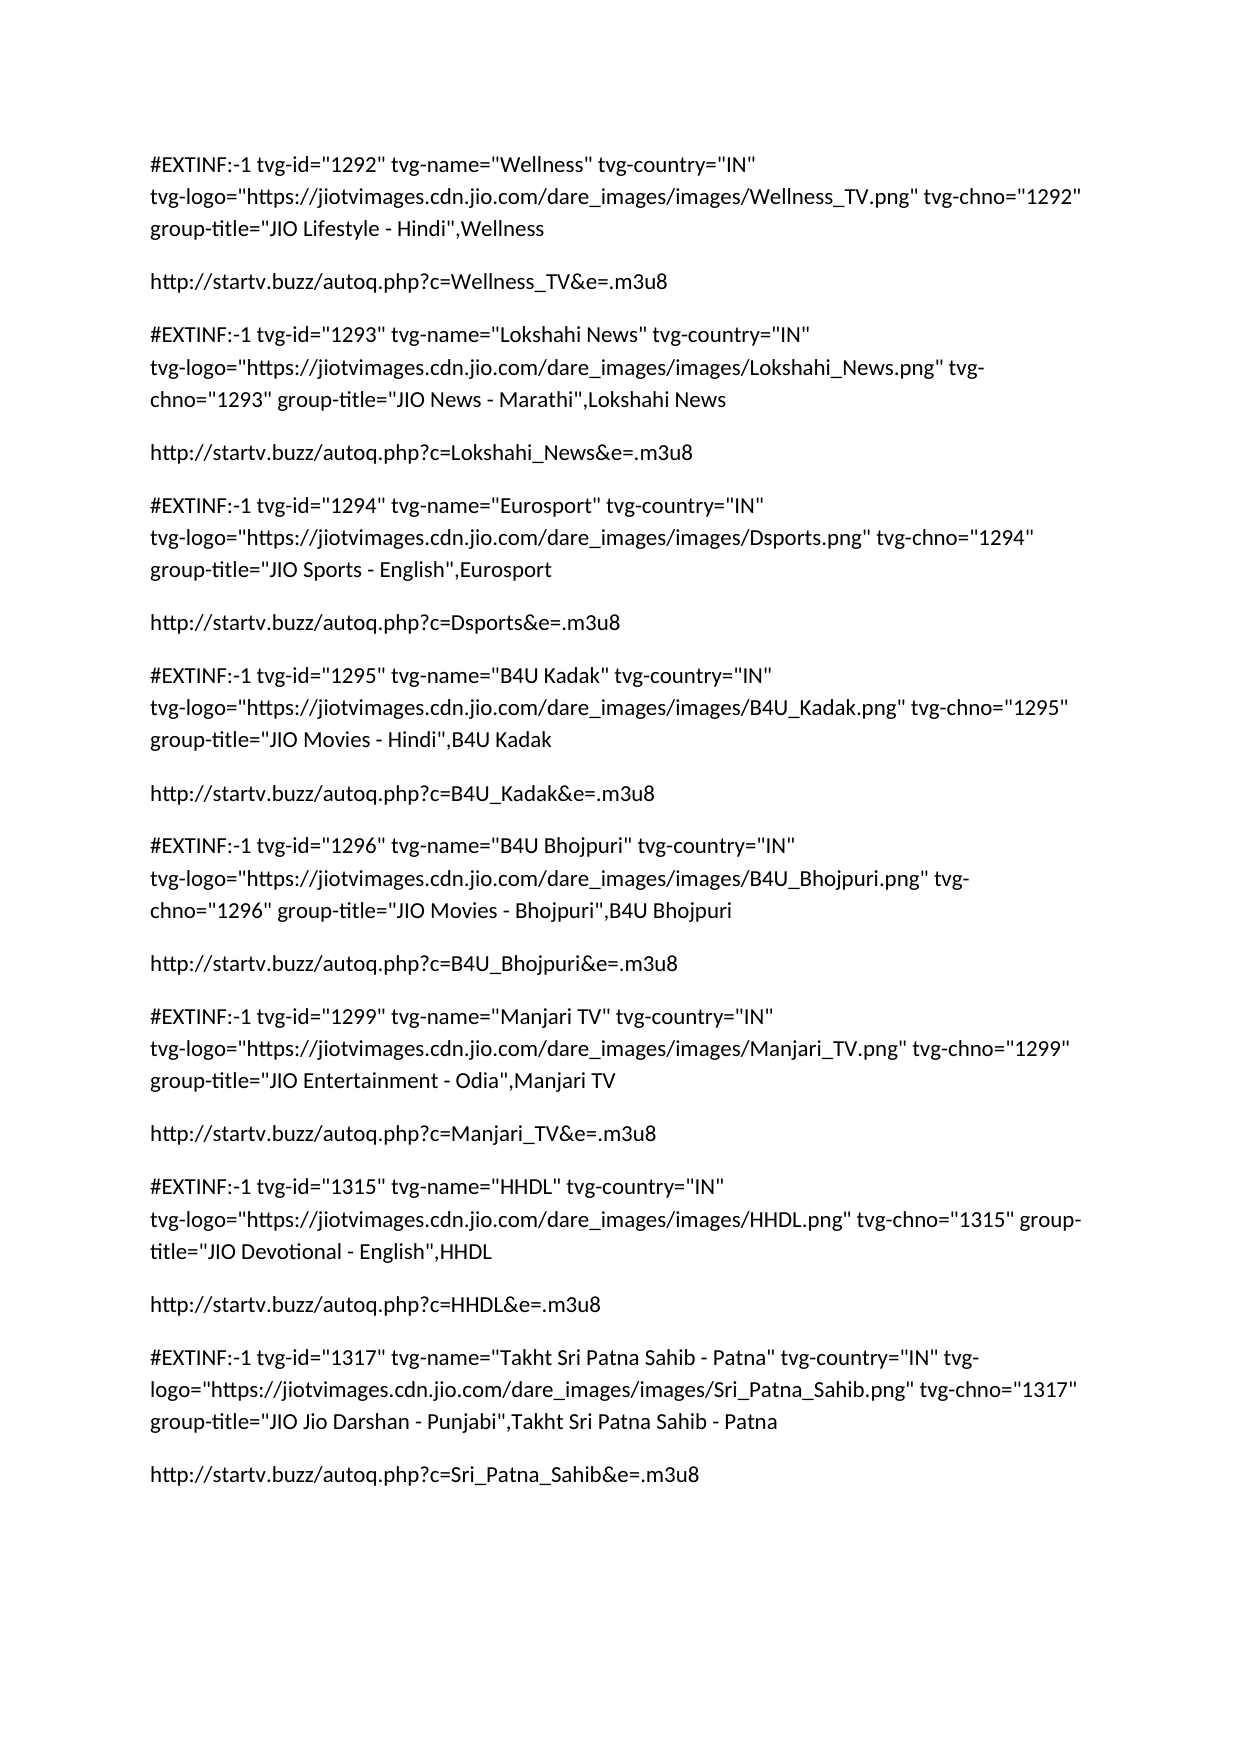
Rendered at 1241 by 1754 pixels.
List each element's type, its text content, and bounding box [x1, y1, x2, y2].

text #EXTINF:-1 tvg-id="1294" tvg-name="Eurosport" tvg-country="IN" tvg-logo="https://jiotvimages.cdn.jio.com/dare_images/images/Dsports.png" tvg-chno="1294" group-title="JIO Sports - English",Eurosport [150, 491, 1090, 583]
text #EXTINF:-1 tvg-id="1315" tvg-name="HHDL" tvg-country="IN" tvg-logo="https://jiotvimages.cdn.jio.com/dare_images/images/HHDL.png" tvg-chno="1315" group-title="JIO Devotional - English",HHDL [150, 1172, 1090, 1265]
text #EXTINF:-1 tvg-id="1292" tvg-name="Wellness" tvg-country="IN" tvg-logo="https://jiotvimages.cdn.jio.com/dare_images/images/Wellness_TV.png" tvg-chno="1292" group-title="JIO Lifestyle - Hindi",Wellness [150, 150, 1090, 242]
text #EXTINF:-1 tvg-id="1295" tvg-name="B4U Kadak" tvg-country="IN" tvg-logo="https://jiotvimages.cdn.jio.com/dare_images/images/B4U_Kadak.png" tvg-chno="1295" group-title="JIO Movies - Hindi",B4U Kadak [150, 661, 1090, 754]
text http://startv.buzz/autoq.php?c=Lokshahi_News&e=.m3u8 [150, 438, 1090, 466]
text http://startv.buzz/autoq.php?c=Sri_Patna_Sahib&e=.m3u8 [150, 1460, 1090, 1488]
text http://startv.buzz/autoq.php?c=HHDL&e=.m3u8 [150, 1290, 1090, 1318]
text http://startv.buzz/autoq.php?c=Manjari_TV&e=.m3u8 [150, 1119, 1090, 1147]
text http://startv.buzz/autoq.php?c=B4U_Kadak&e=.m3u8 [150, 779, 1090, 807]
text http://startv.buzz/autoq.php?c=Dsports&e=.m3u8 [150, 608, 1090, 636]
text #EXTINF:-1 tvg-id="1299" tvg-name="Manjari TV" tvg-country="IN" tvg-logo="https://jiotvimages.cdn.jio.com/dare_images/images/Manjari_TV.png" tvg-chno="1299" group-title="JIO Entertainment - Odia",Manjari TV [150, 1002, 1090, 1094]
text #EXTINF:-1 tvg-id="1293" tvg-name="Lokshahi News" tvg-country="IN" tvg-logo="https://jiotvimages.cdn.jio.com/dare_images/images/Lokshahi_News.png" tvg-chno="1293" group-title="JIO News - Marathi",Lokshahi News [150, 320, 1090, 413]
text #EXTINF:-1 tvg-id="1317" tvg-name="Takht Sri Patna Sahib - Patna" tvg-country="IN" tvg-logo="https://jiotvimages.cdn.jio.com/dare_images/images/Sri_Patna_Sahib.png" tvg-chno="1317" group-title="JIO Jio Darshan - Punjabi",Takht Sri Patna Sahib - Patna [150, 1343, 1090, 1435]
text http://startv.buzz/autoq.php?c=B4U_Bhojpuri&e=.m3u8 [150, 949, 1090, 977]
text http://startv.buzz/autoq.php?c=Wellness_TV&e=.m3u8 [150, 267, 1090, 295]
text #EXTINF:-1 tvg-id="1296" tvg-name="B4U Bhojpuri" tvg-country="IN" tvg-logo="https://jiotvimages.cdn.jio.com/dare_images/images/B4U_Bhojpuri.png" tvg-chno="1296" group-title="JIO Movies - Bhojpuri",B4U Bhojpuri [150, 832, 1090, 924]
